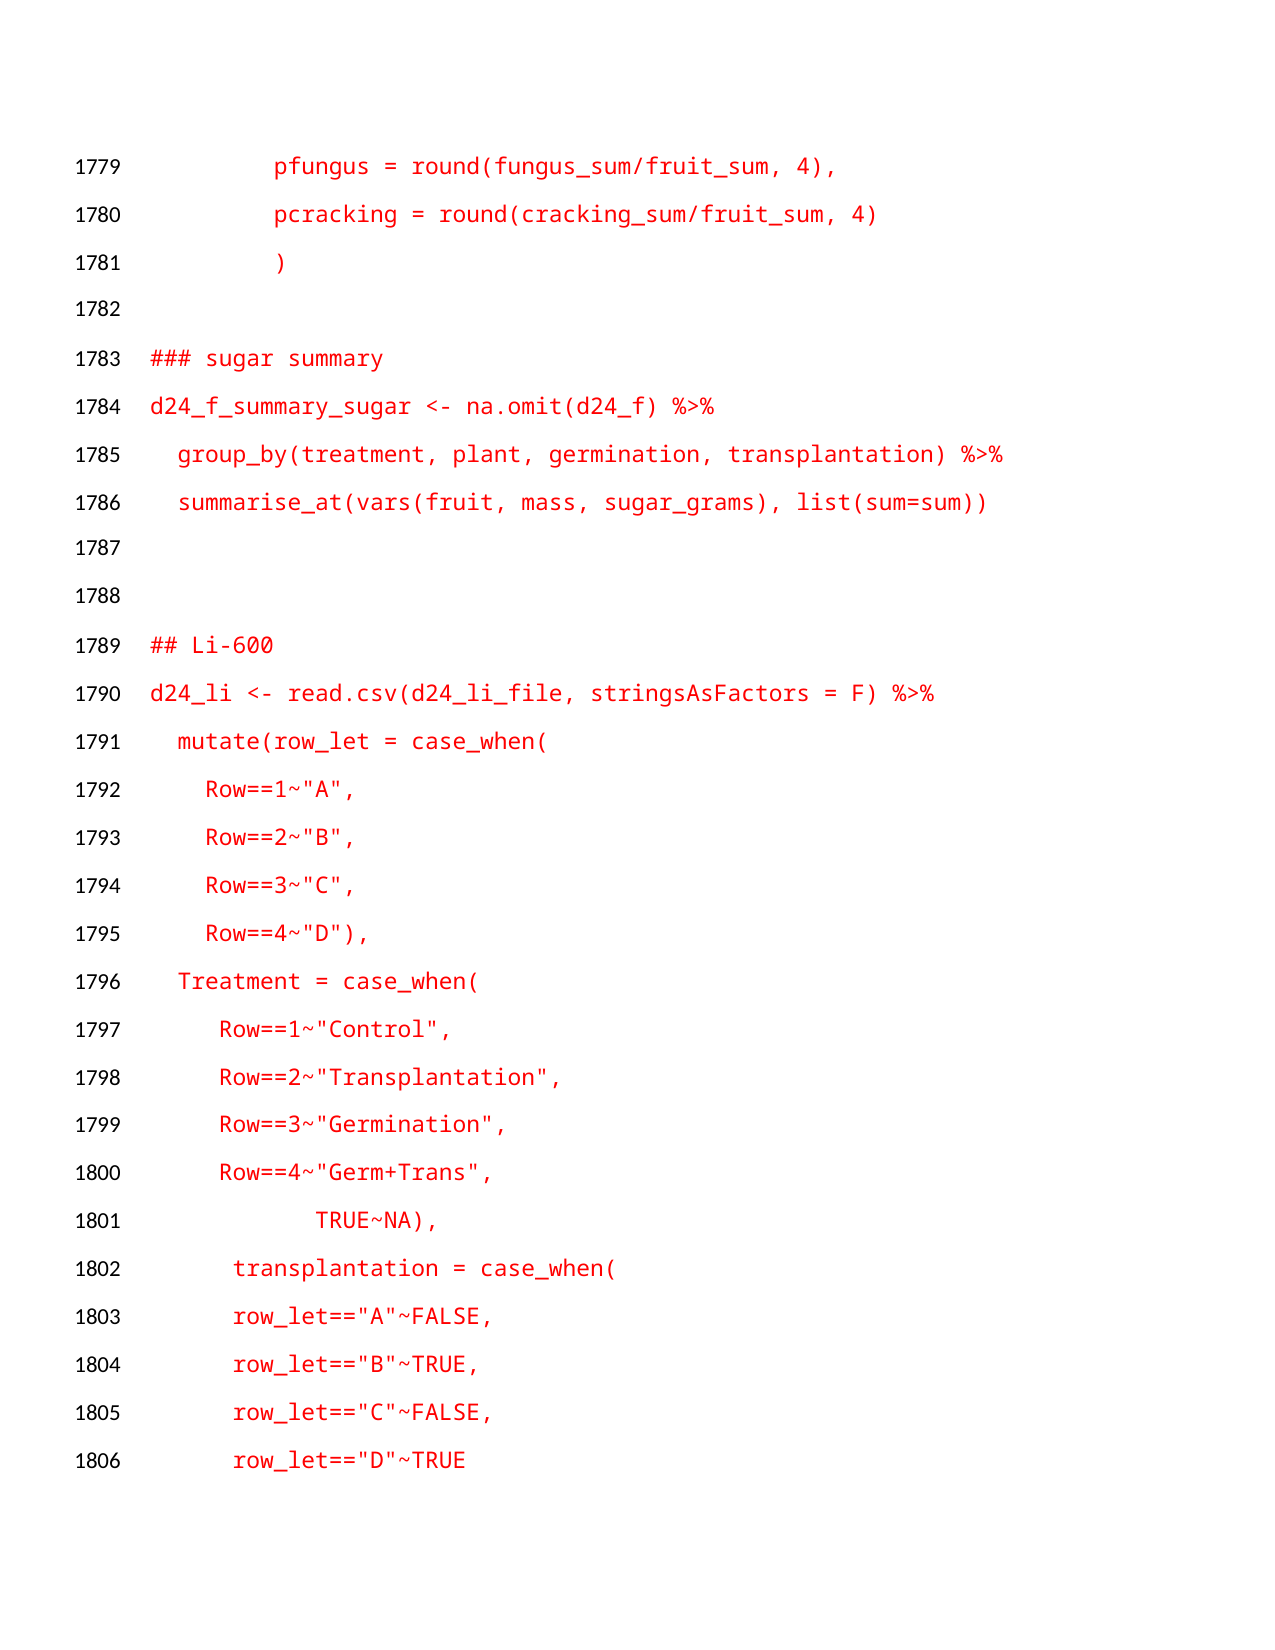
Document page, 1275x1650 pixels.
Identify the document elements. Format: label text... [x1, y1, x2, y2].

text pcracking = round(cracking_sum/fruit_sum, 4) [150, 198, 1125, 229]
text mutate(row_let = case_when( [150, 725, 1125, 756]
text row_let=="D"~TRUE [150, 1444, 1125, 1475]
text Treatment = case_when( [150, 964, 1125, 996]
text Row==1~"A", [150, 773, 1125, 804]
text d24_li <- read.csv(d24_li_file, stringsAsFactors = F) %>% [150, 677, 1125, 708]
text group_by(treatment, plant, germination, transplantation) %>% [150, 437, 1125, 469]
text row_let=="A"~FALSE, [150, 1300, 1125, 1331]
text Row==2~"Transplantation", [150, 1060, 1125, 1092]
text row_let=="B"~TRUE, [150, 1348, 1125, 1379]
text ) [150, 246, 1125, 277]
text row_let=="C"~FALSE, [150, 1396, 1125, 1427]
text Row==4~"D"), [150, 917, 1125, 948]
text Row==4~"Germ+Trans", [150, 1156, 1125, 1187]
text d24_f_summary_sugar <- na.omit(d24_f) %>% [150, 389, 1125, 421]
text summarise_at(vars(fruit, mass, sugar_grams), list(sum=sum)) [150, 485, 1125, 517]
text Row==3~"C", [150, 869, 1125, 900]
text transplantation = case_when( [150, 1252, 1125, 1283]
text pfungus = round(fungus_sum/fruit_sum, 4), [150, 150, 1125, 181]
text Row==2~"B", [150, 821, 1125, 852]
text ## Li-600 [150, 629, 1125, 660]
text ### sugar summary [150, 342, 1125, 373]
text TRUE~NA), [150, 1204, 1125, 1235]
text Row==3~"Germination", [150, 1108, 1125, 1139]
text Row==1~"Control", [150, 1012, 1125, 1044]
